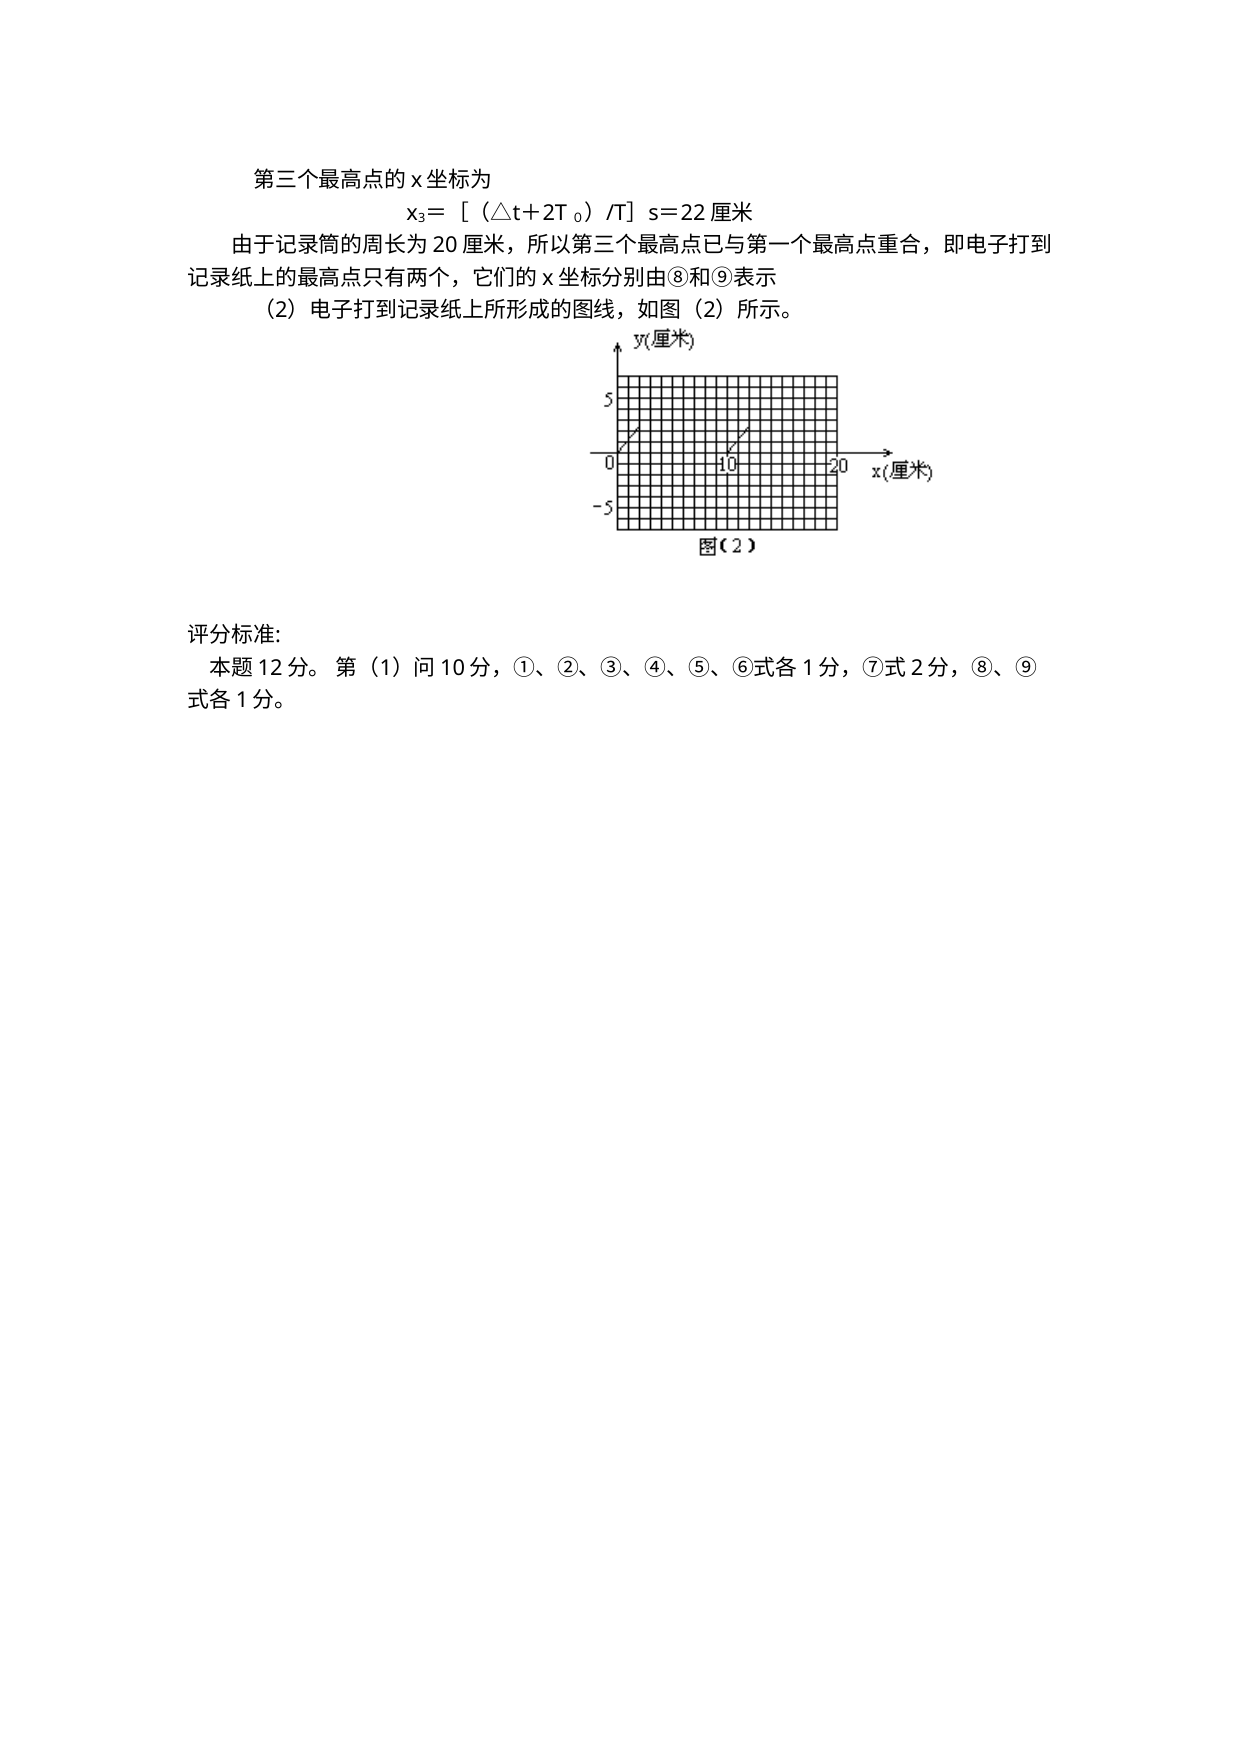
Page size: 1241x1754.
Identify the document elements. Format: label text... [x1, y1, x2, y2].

picture [581, 324, 940, 559]
